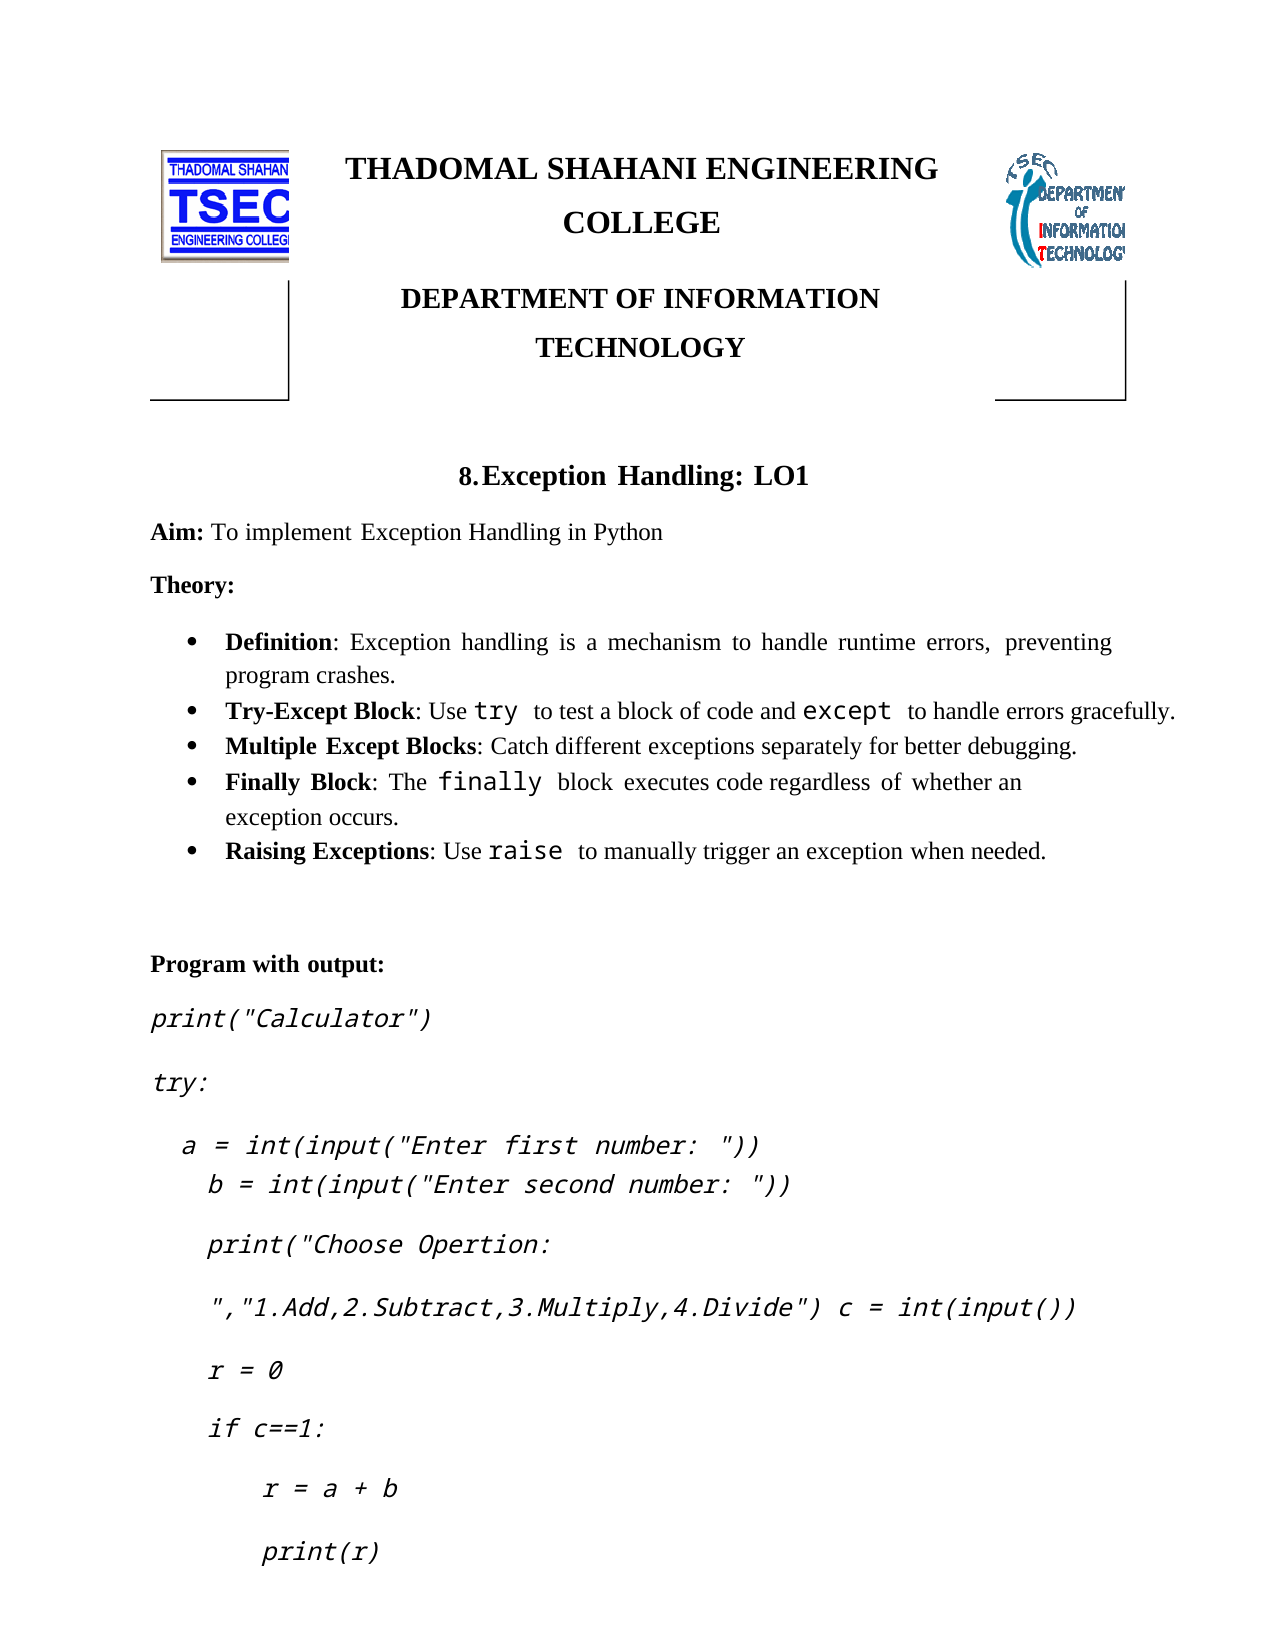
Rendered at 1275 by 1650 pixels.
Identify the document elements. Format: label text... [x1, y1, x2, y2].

text Aim: To implement Exception Handling in Python [150, 517, 1275, 545]
list Raising Exceptions: Use raise to manually trigger an exception when needed. [188, 835, 1275, 866]
picture [161, 150, 289, 263]
subtitle DEPARTMENT OF INFORMATION TECHNOLOGY [297, 281, 983, 363]
list Multiple Except Blocks: Catch different exceptions separately for better debugging. [188, 731, 1275, 760]
text r = a + b print(r) [261, 1471, 458, 1568]
text b = int(input("Enter second number: ")) [206, 1167, 1275, 1201]
text print("Choose Opertion: ","1.Add,2.Subtract,3.Multiply,4.Divide") c = int(input()) [206, 1226, 1106, 1324]
text a = int(input("Enter first number: ")) [180, 1128, 1275, 1162]
text if c==1: [206, 1411, 1275, 1445]
subtitle Theory: [150, 570, 1275, 598]
list Finally Block: The finally block executes code regardless of whether an exception occurs. [188, 763, 1125, 831]
text r = 0 [206, 1353, 1275, 1387]
subtitle Program with output: [150, 949, 1275, 978]
picture [1006, 153, 1125, 268]
text print("Calculator") try: [150, 1001, 458, 1098]
list Definition: Exception handling is a mechanism to handle runtime errors, preventing program crashes. [188, 627, 1126, 688]
subtitle THADOMAL SHAHANI ENGINEERING COLLEGE [301, 150, 983, 241]
list Try-Except Block: Use try to test a block of code and except to handle errors gracefully. [188, 692, 1275, 726]
subtitle Exception Handling: LO1 [458, 458, 1275, 491]
